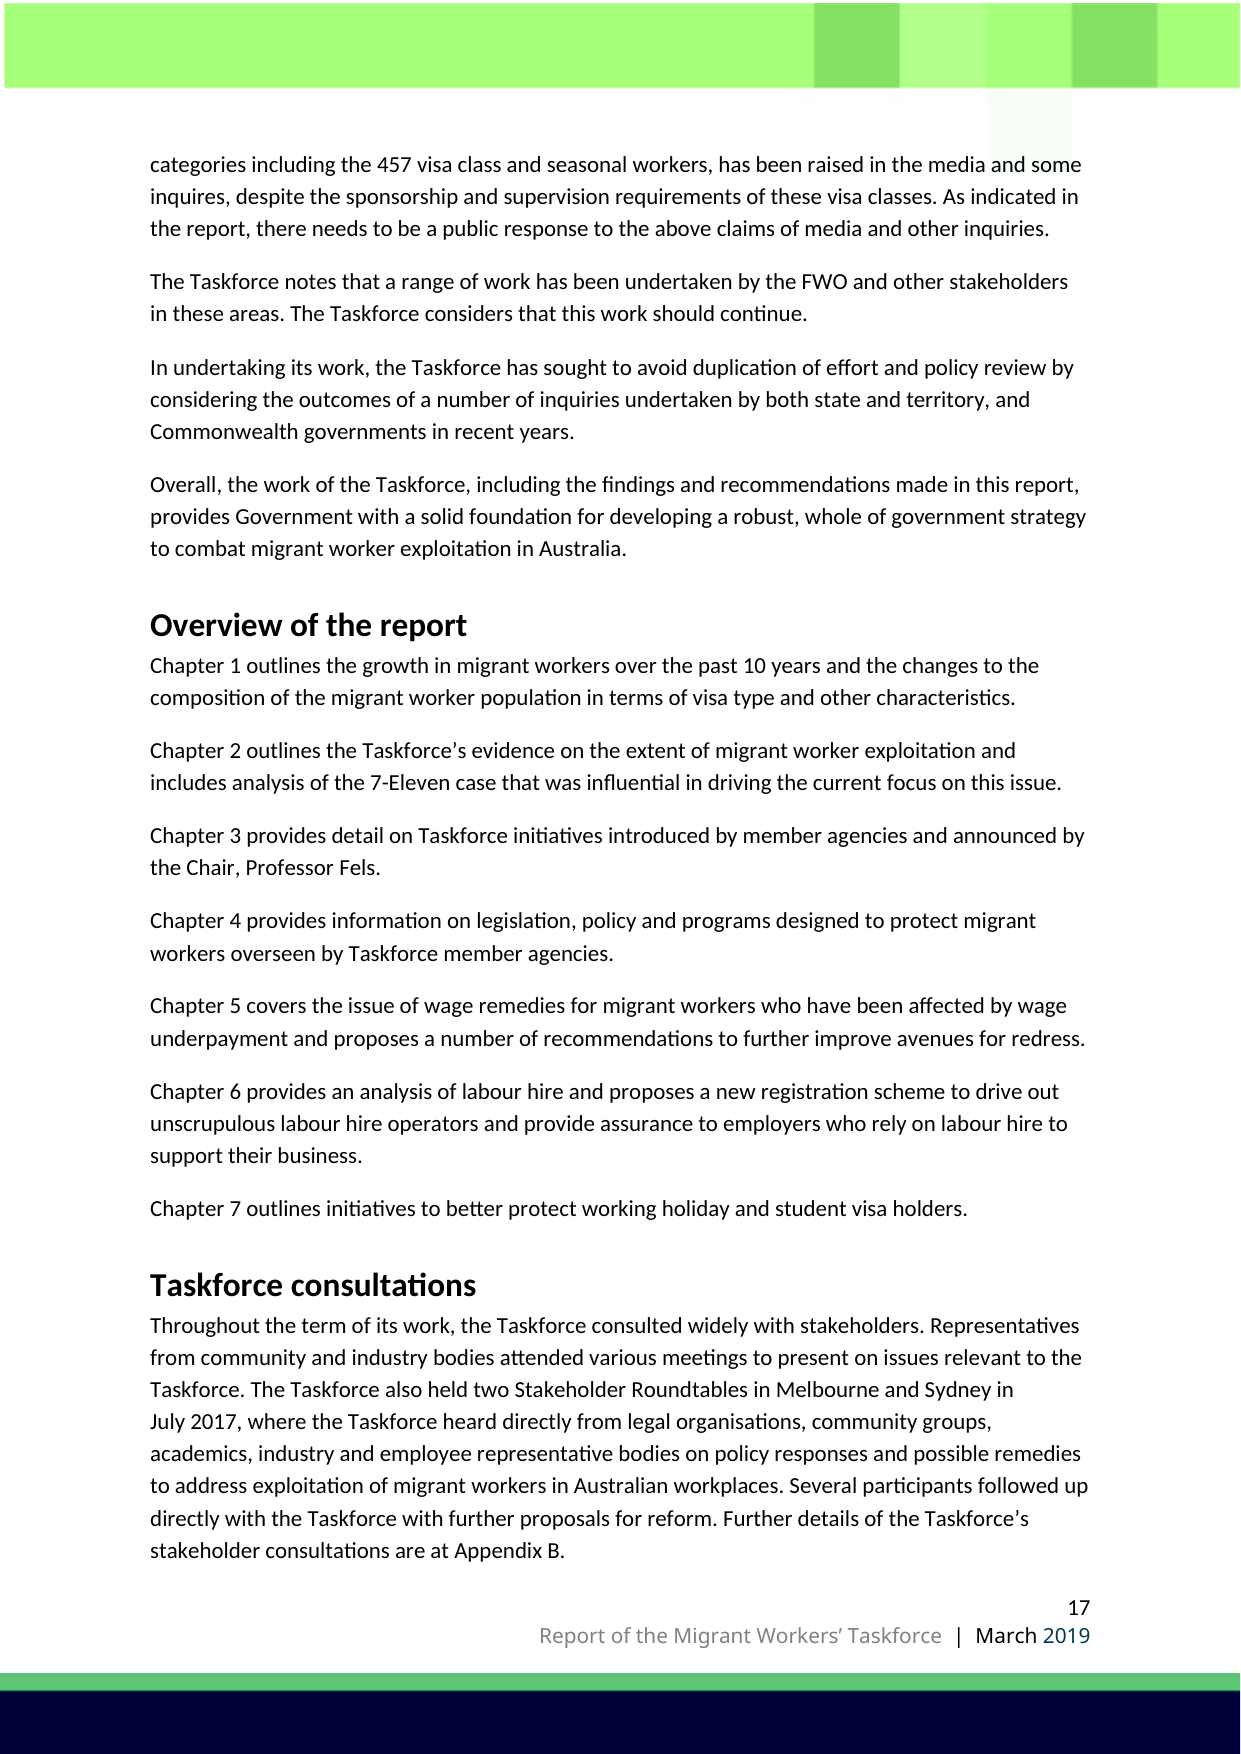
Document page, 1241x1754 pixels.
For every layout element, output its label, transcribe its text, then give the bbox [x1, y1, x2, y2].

text Chapter 7 outlines initiatives to better protect working holiday and student visa holders. [150, 1194, 1090, 1222]
text Chapter 3 provides detail on Taskforce initiatives introduced by member agencies and announced by the Chair, Professor Fels. [150, 821, 1090, 881]
picture [0, 1673, 1241, 1754]
text The Taskforce notes that a range of work has been undertaken by the FWO and other stakeholders in these areas. The Taskforce considers that this work should continue. [150, 267, 1090, 328]
text Chapter 5 covers the issue of wage remedies for migrant workers who have been affected by wage underpayment and proposes a number of recommendations to further improve avenues for redress. [150, 992, 1090, 1052]
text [150, 150, 1090, 242]
text Chapter 6 provides an analysis of labour hire and proposes a new registration scheme to drive out unscrupulous labour hire operators and provide assurance to employers who rely on labour hire to support their business. [150, 1077, 1090, 1169]
text In undertaking its work, the Taskforce has sought to avoid duplication of effort and policy review by considering the outcomes of a number of inquiries undertaken by both state and territory, and Commonwealth governments in recent years. [150, 353, 1090, 445]
text Throughout the term of its work, the Taskforce consulted widely with stakeholders. Representatives from community and industry bodies attended various meetings to present on issues relevant to the Taskforce. The Taskforce also held two Stakeholder Roundtables in Melbourne and Sydney in July 2017, where the Taskforce heard directly from legal organisations, community groups, academics, industry and employee representative bodies on policy responses and possible remedies to address exploitation of migrant workers in Australian workplaces. Several participants followed up directly with the Taskforce with further proposals for reform. Further details of the Taskforce’s stakeholder consultations are at Appendix B. [150, 1311, 1090, 1564]
text Chapter 2 outlines the Taskforce’s evidence on the extent of migrant worker exploitation and includes analysis of the 7-Eleven case that was influential in driving the current focus on this issue. [150, 736, 1090, 796]
text Chapter 1 outlines the growth in migrant workers over the past 10 years and the changes to the composition of the migrant worker population in terms of visa type and other characteristics. [150, 651, 1090, 711]
text Overall, the work of the Taskforce, including the findings and recommendations made in this report, provides Government with a solid foundation for developing a robust, whole of government strategy to combat migrant worker exploitation in Australia. [150, 470, 1090, 562]
picture [4, 3, 1241, 197]
text Chapter 4 provides information on legislation, policy and programs designed to protect migrant workers overseen by Taskforce member agencies. [150, 906, 1090, 967]
subtitle Overview of the report [150, 604, 1090, 645]
subtitle Taskforce consultations [150, 1264, 1090, 1305]
